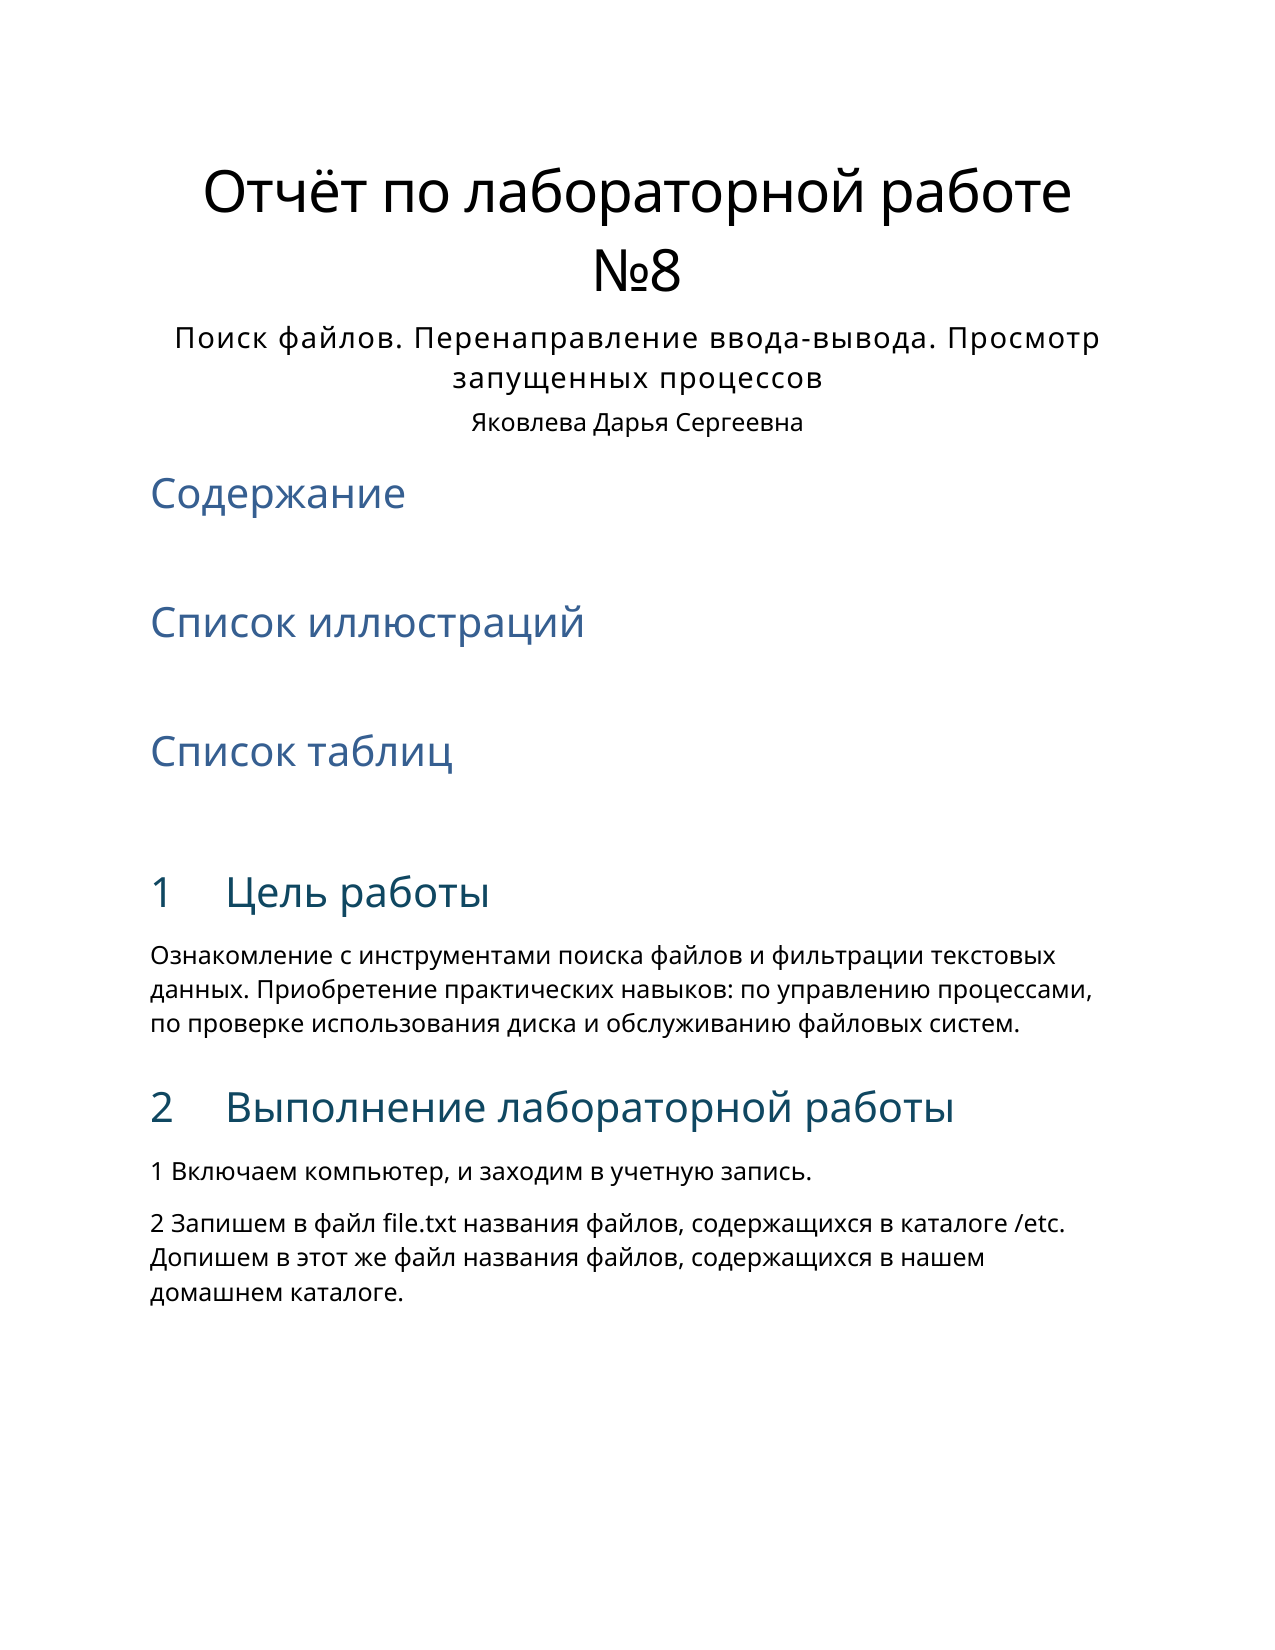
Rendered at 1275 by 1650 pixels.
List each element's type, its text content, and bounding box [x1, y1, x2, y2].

text Ознакомление с инструментами поиска файлов и фильтрации текстовых данных. Приобретение практических навыков: по управлению процессами, по проверке использования диска и обслуживанию файловых систем. [150, 938, 1125, 1040]
title Отчёт по лабораторной работе №8 [150, 150, 1125, 309]
subtitle 1 Цель работы [150, 862, 1125, 919]
subtitle Поиск файлов. Перенаправление ввода-вывода. Просмотр запущенных процессов [150, 317, 1125, 397]
text 1 Включаем компьютер, и заходим в учетную запись. [150, 1153, 1125, 1187]
text Яковлева Дарья Сергеевна [150, 405, 1125, 439]
subtitle 2 Выполнение лабораторной работы [150, 1078, 1125, 1134]
text 2 Запишем в файл file.txt названия файлов, содержащихся в каталоге /etc. Допишем в этот же файл названия файлов, содержащихся в нашем домашнем каталоге. [150, 1206, 1125, 1308]
